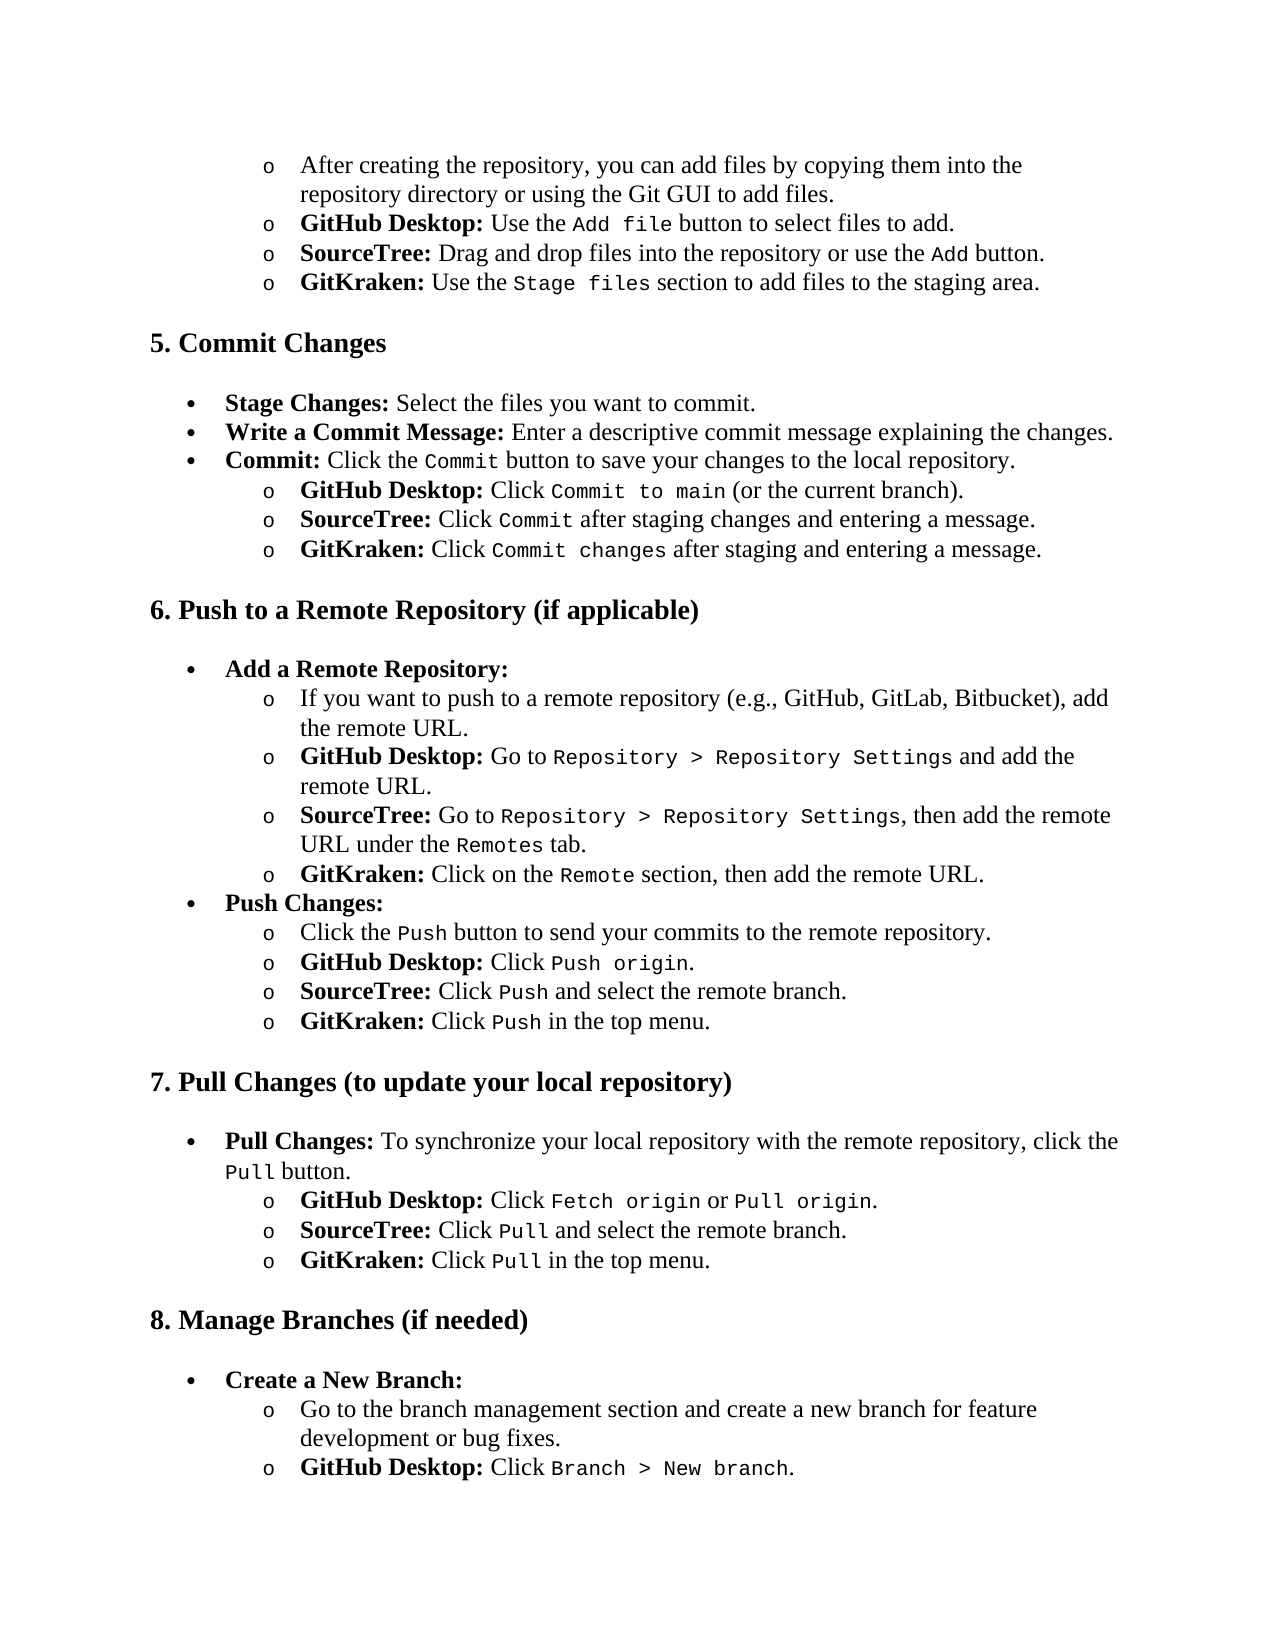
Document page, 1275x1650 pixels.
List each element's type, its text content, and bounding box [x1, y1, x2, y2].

list Pull Changes: To synchronize your local repository with the remote repository, click the Pull button. [187, 1126, 1125, 1186]
list GitKraken: Click Commit changes after staging and entering a message. [262, 534, 1125, 564]
text 8. Manage Branches (if needed) [150, 1303, 1125, 1336]
list Click the Push button to send your commits to the remote repository. [262, 917, 1125, 947]
list GitHub Desktop: Click Fetch origin or Pull origin. [262, 1186, 1125, 1215]
list GitKraken: Use the Stage files section to add files to the staging area. [262, 267, 1125, 297]
list Add a Remote Repository: [187, 654, 1125, 683]
list GitHub Desktop: Click Push origin. [262, 947, 1125, 976]
list GitHub Desktop: Go to Repository > Repository Settings and add the remote URL. [262, 741, 1125, 800]
list Commit: Click the Commit button to save your changes to the local repository. [187, 445, 1125, 475]
text 7. Pull Changes (to update your local repository) [150, 1065, 1125, 1097]
list Stage Changes: Select the files you want to commit. [187, 388, 1125, 417]
list If you want to push to a remote repository (e.g., GitHub, GitLab, Bitbucket), add the remote URL. [262, 683, 1125, 741]
list SourceTree: Click Commit after staging changes and entering a message. [262, 504, 1125, 534]
list After creating the repository, you can add files by copying them into the repository directory or using the Git GUI to add files. [262, 150, 1125, 208]
list GitKraken: Click Push in the top menu. [262, 1006, 1125, 1036]
list SourceTree: Click Push and select the remote branch. [262, 976, 1125, 1006]
list GitHub Desktop: Click Branch > New branch. [262, 1452, 1125, 1482]
list GitHub Desktop: Click Commit to main (or the current branch). [262, 475, 1125, 504]
list SourceTree: Go to Repository > Repository Settings, then add the remote URL under the Remotes tab. [262, 800, 1125, 859]
list Push Changes: [187, 888, 1125, 917]
text 5. Commit Changes [150, 326, 1125, 359]
list Write a Commit Message: Enter a descriptive commit message explaining the changes. [187, 417, 1125, 445]
text 6. Push to a Remote Repository (if applicable) [150, 593, 1125, 625]
list GitKraken: Click Pull in the top menu. [262, 1245, 1125, 1274]
list GitKraken: Click on the Remote section, then add the remote URL. [262, 859, 1125, 888]
list SourceTree: Click Pull and select the remote branch. [262, 1215, 1125, 1245]
list GitHub Desktop: Use the Add file button to select files to add. [262, 208, 1125, 238]
list Create a New Branch: [187, 1365, 1125, 1394]
list SourceTree: Drag and drop files into the repository or use the Add button. [262, 238, 1125, 267]
list Go to the branch management section and create a new branch for feature development or bug fixes. [262, 1394, 1125, 1452]
